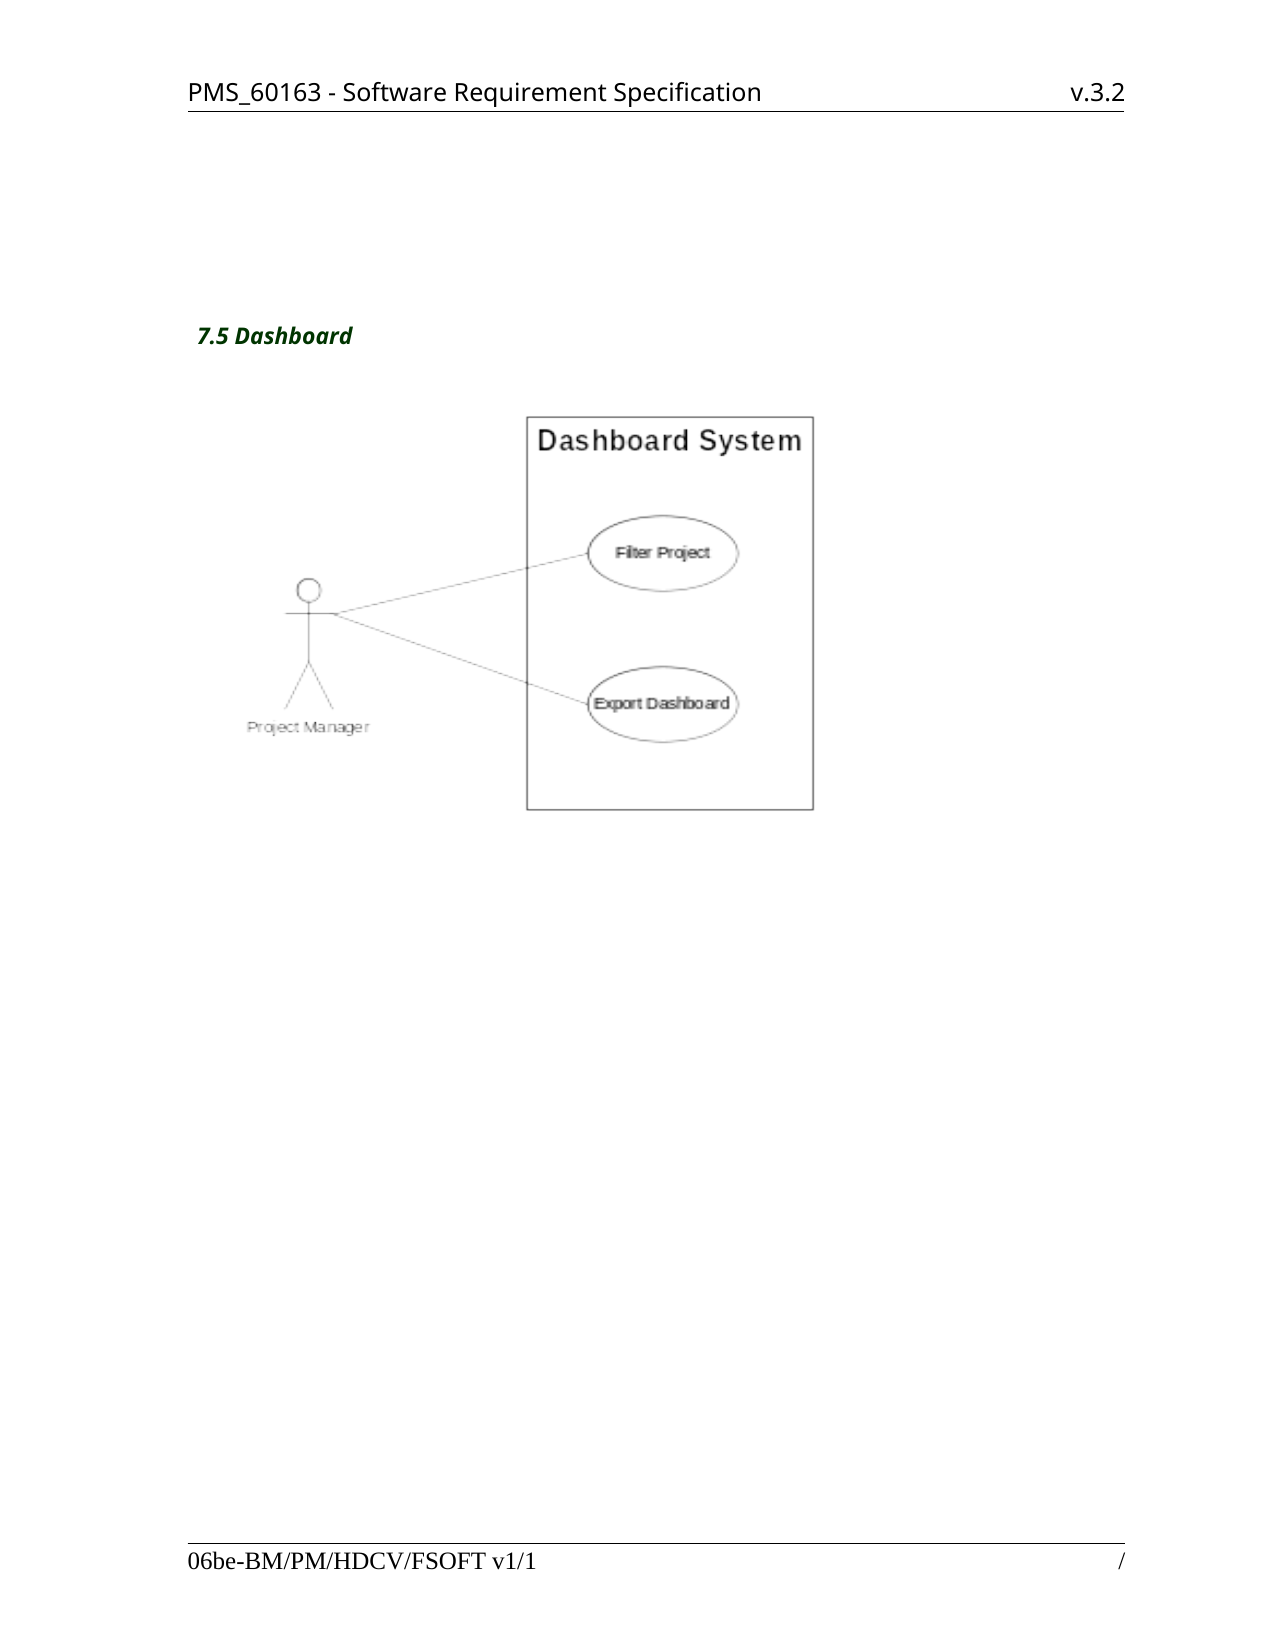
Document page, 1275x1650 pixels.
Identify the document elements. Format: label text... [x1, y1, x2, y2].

text 7.5 Dashboard [197, 320, 1125, 352]
